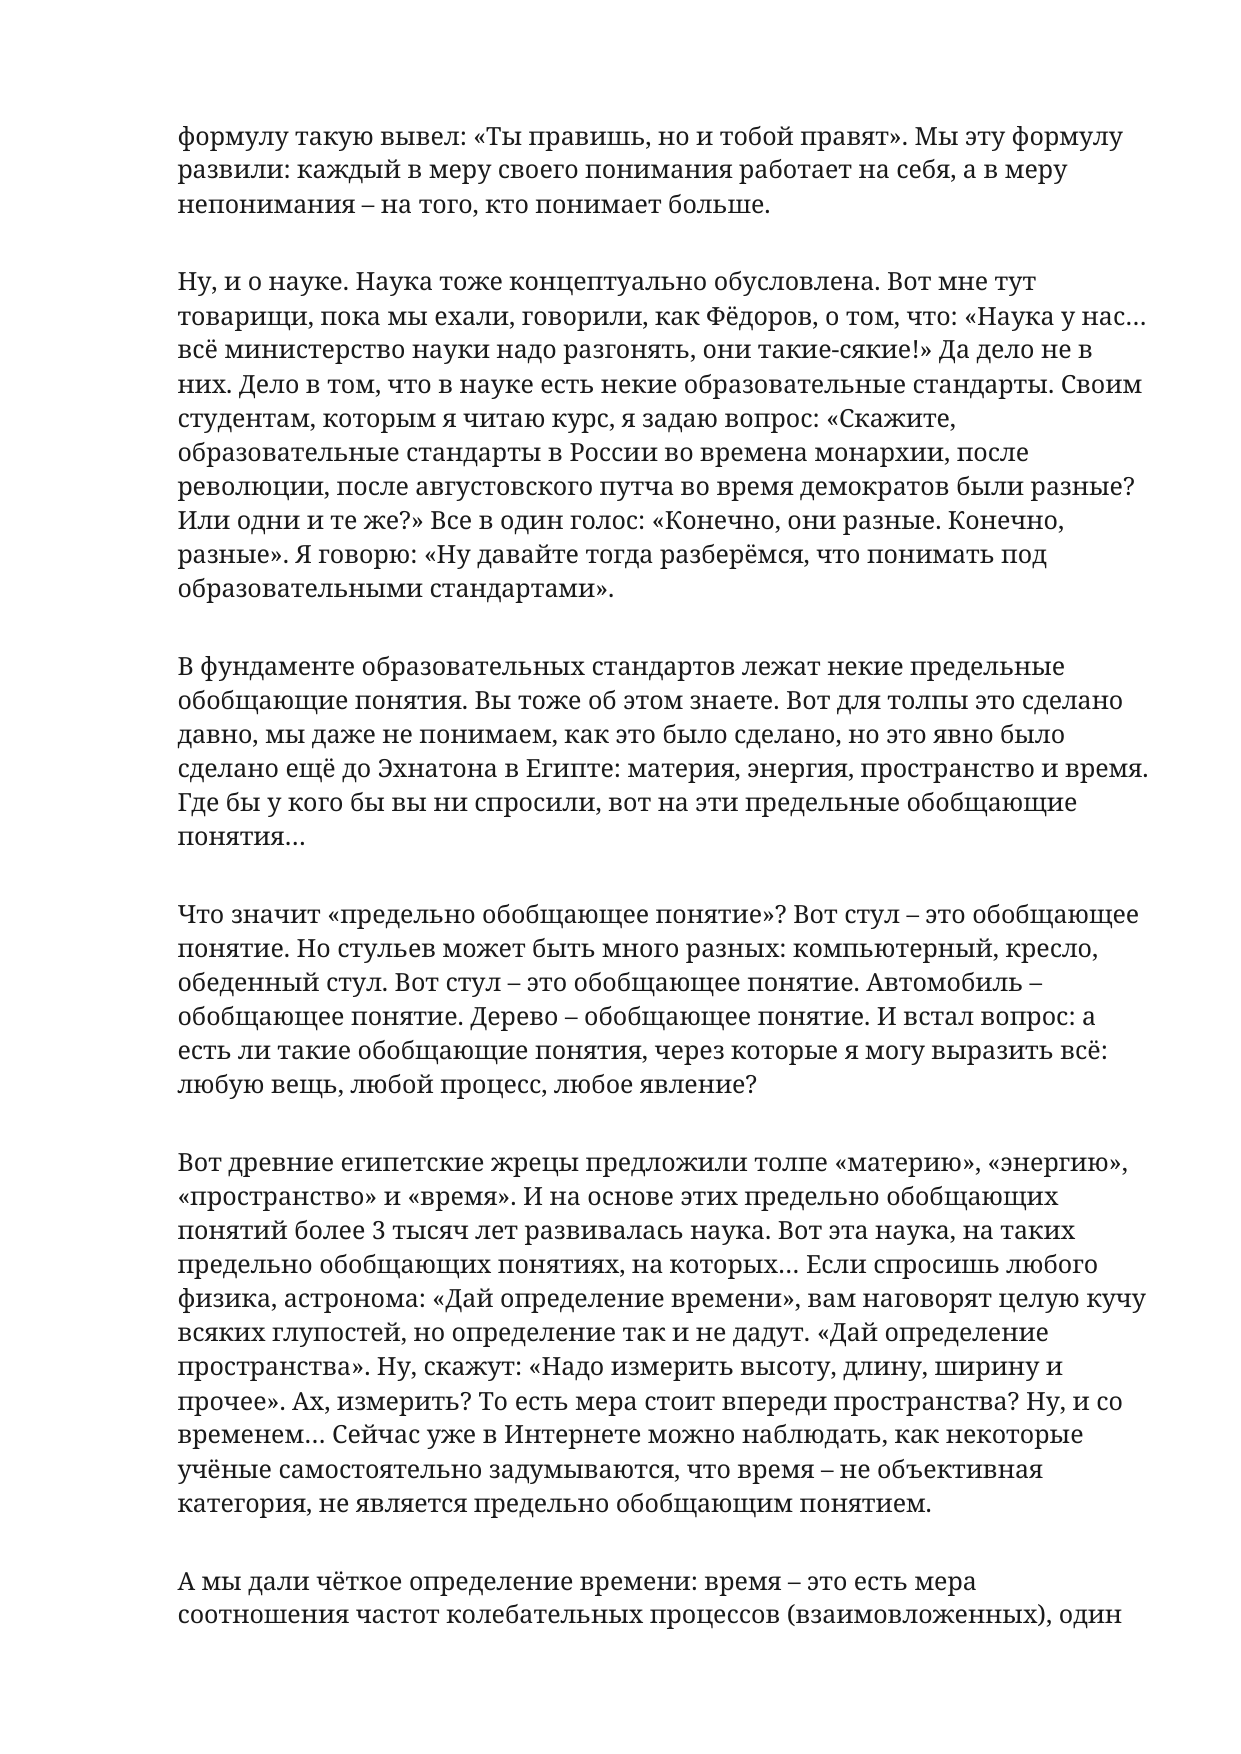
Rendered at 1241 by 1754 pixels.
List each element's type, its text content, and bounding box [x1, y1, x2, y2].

text Что значит «предельно обобщающее понятие»? Вот стул – это обобщающее понятие. Но стульев может быть много разных: компьютерный, кресло, обеденный стул. Вот стул – это обобщающее понятие. Автомобиль – обобщающее понятие. Дерево – обобщающее понятие. И встал вопрос: а есть ли такие обобщающие понятия, через которые я могу выразить всё: любую вещь, любой процесс, любое явление? [177, 897, 1152, 1101]
text Вот древние египетские жрецы предложили толпе «материю», «энергию», «пространство» и «время». И на основе этих предельно обобщающих понятий более 3 тысяч лет развивалась наука. Вот эта наука, на таких предельно обобщающих понятиях, на которых… Если спросишь любого физика, астронома: «Дай определение времени», вам наговорят целую кучу всяких глупостей, но определение так и не дадут. «Дай определение пространства». Ну, скажут: «Надо измерить высоту, длину, ширину и прочее». Ах, измерить? То есть мера стоит впереди пространства? Ну, и со временем… Сейчас уже в Интернете можно наблюдать, как некоторые учёные самостоятельно задумываются, что время – не объективная категория, не является предельно обобщающим понятием. [177, 1145, 1152, 1519]
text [177, 1563, 1152, 1631]
text Ну, и о науке. Наука тоже концептуально обусловлена. Вот мне тут товарищи, пока мы ехали, говорили, как Фёдоров, о том, что: «Наука у нас… всё министерство науки надо разгонять, они такие-сякие!» Да дело не в них. Дело в том, что в науке есть некие образовательные стандарты. Своим студентам, которым я читаю курс, я задаю вопрос: «Скажите, образовательные стандарты в России во времена монархии, после революции, после августовского путча во время демократов были разные? Или одни и те же?» Все в один голос: «Конечно, они разные. Конечно, разные». Я говорю: «Ну давайте тогда разберёмся, что понимать под образовательными стандартами». [177, 264, 1152, 605]
text В фундаменте образовательных стандартов лежат некие предельные обобщающие понятия. Вы тоже об этом знаете. Вот для толпы это сделано давно, мы даже не понимаем, как это было сделано, но это явно было сделано ещё до Эхнатона в Египте: материя, энергия, пространство и время. Где бы у кого бы вы ни спросили, вот на эти предельные обобщающие понятия… [177, 648, 1152, 853]
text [177, 118, 1152, 220]
